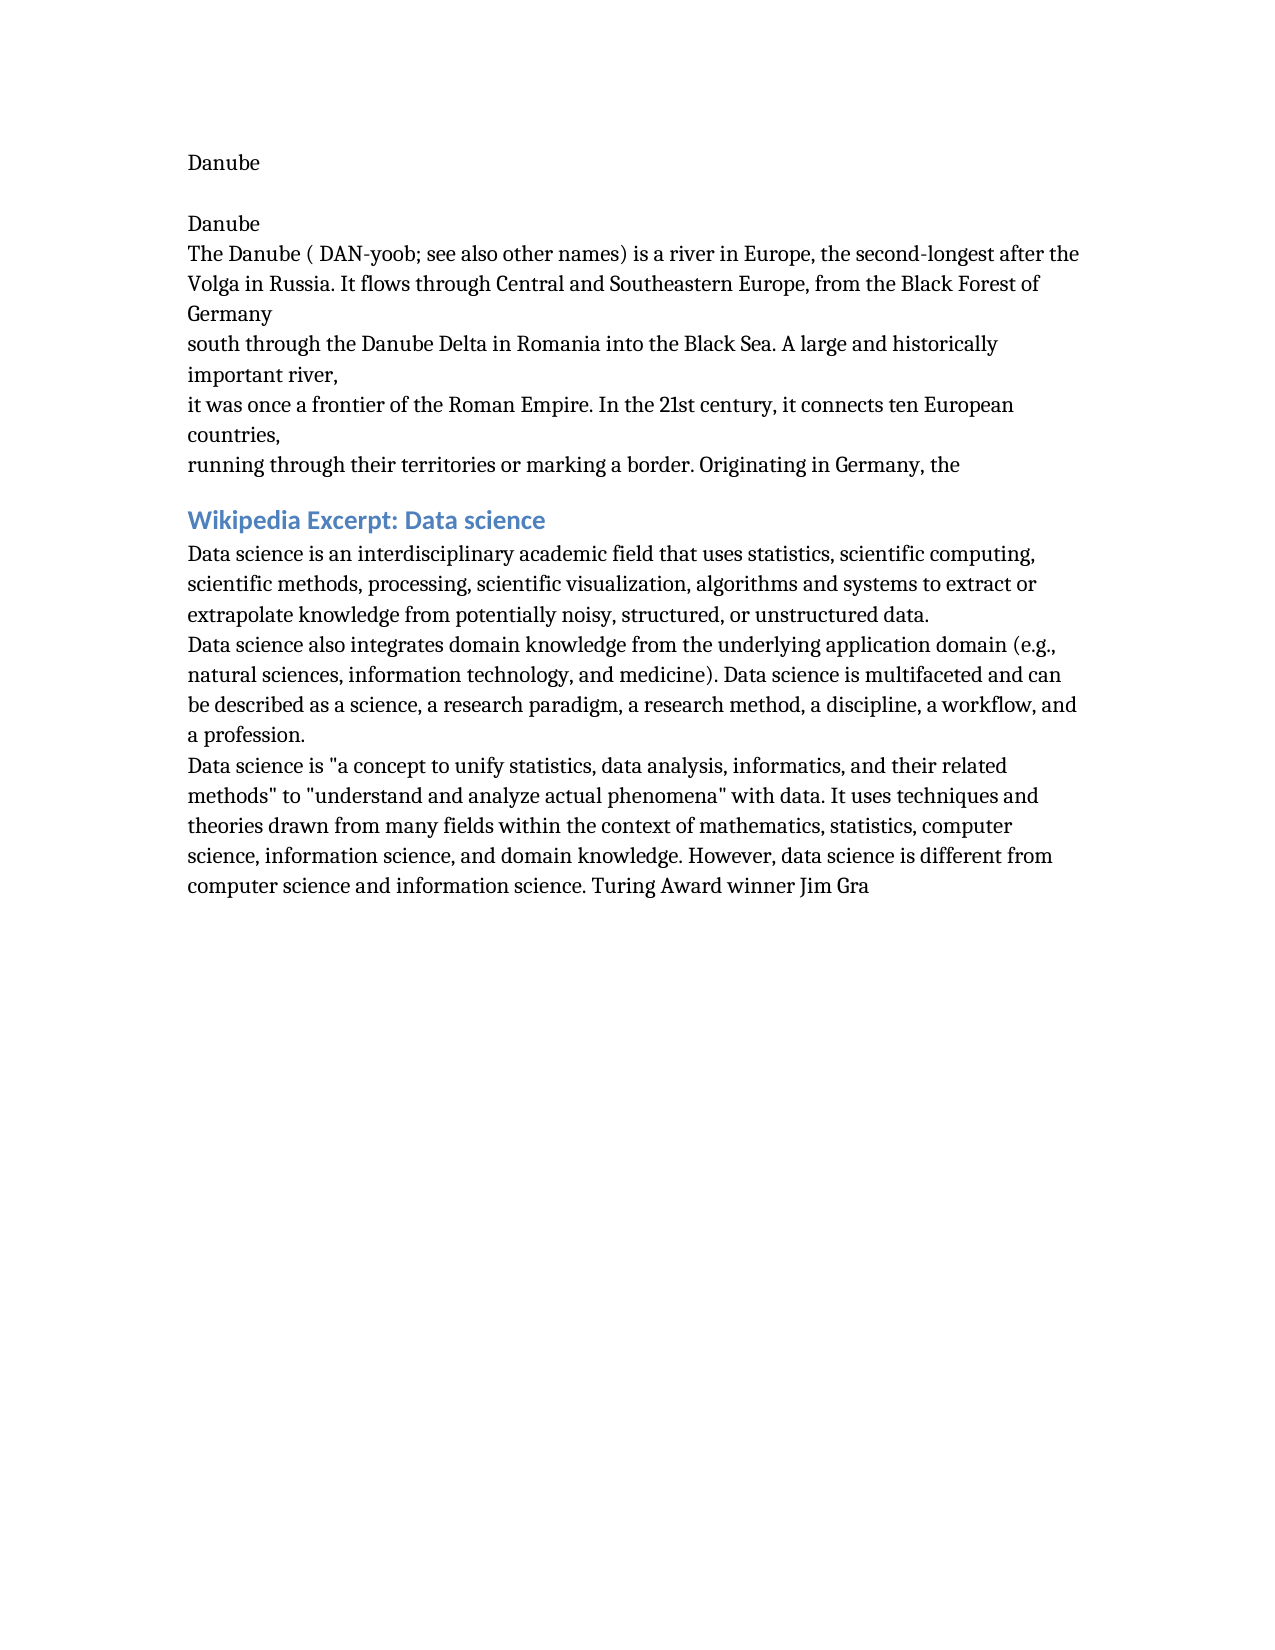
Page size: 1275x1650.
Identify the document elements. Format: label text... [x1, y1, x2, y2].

text Danube Danube The Danube ( DAN-yoob; see also other names) is a river in Europe, the second-longest after the Volga in Russia. It flows through Central and Southeastern Europe, from the Black Forest of Germany south through the Danube Delta in Romania into the Black Sea. A large and historically important river, it was once a frontier of the Roman Empire. In the 21st century, it connects ten European countries, running through their territories or marking a border. Originating in Germany, the [187, 150, 1087, 478]
subtitle Wikipedia Excerpt: Data science [187, 503, 1087, 536]
text Data science is an interdisciplinary academic field that uses statistics, scientific computing, scientific methods, processing, scientific visualization, algorithms and systems to extract or extrapolate knowledge from potentially noisy, structured, or unstructured data. Data science also integrates domain knowledge from the underlying application domain (e.g., natural sciences, information technology, and medicine). Data science is multifaceted and can be described as a science, a research paradigm, a research method, a discipline, a workflow, and a profession. Data science is "a concept to unify statistics, data analysis, informatics, and their related methods" to "understand and analyze actual phenomena" with data. It uses techniques and theories drawn from many fields within the context of mathematics, statistics, computer science, information science, and domain knowledge. However, data science is different from computer science and information science. Turing Award winner Jim Gra [187, 541, 1087, 900]
